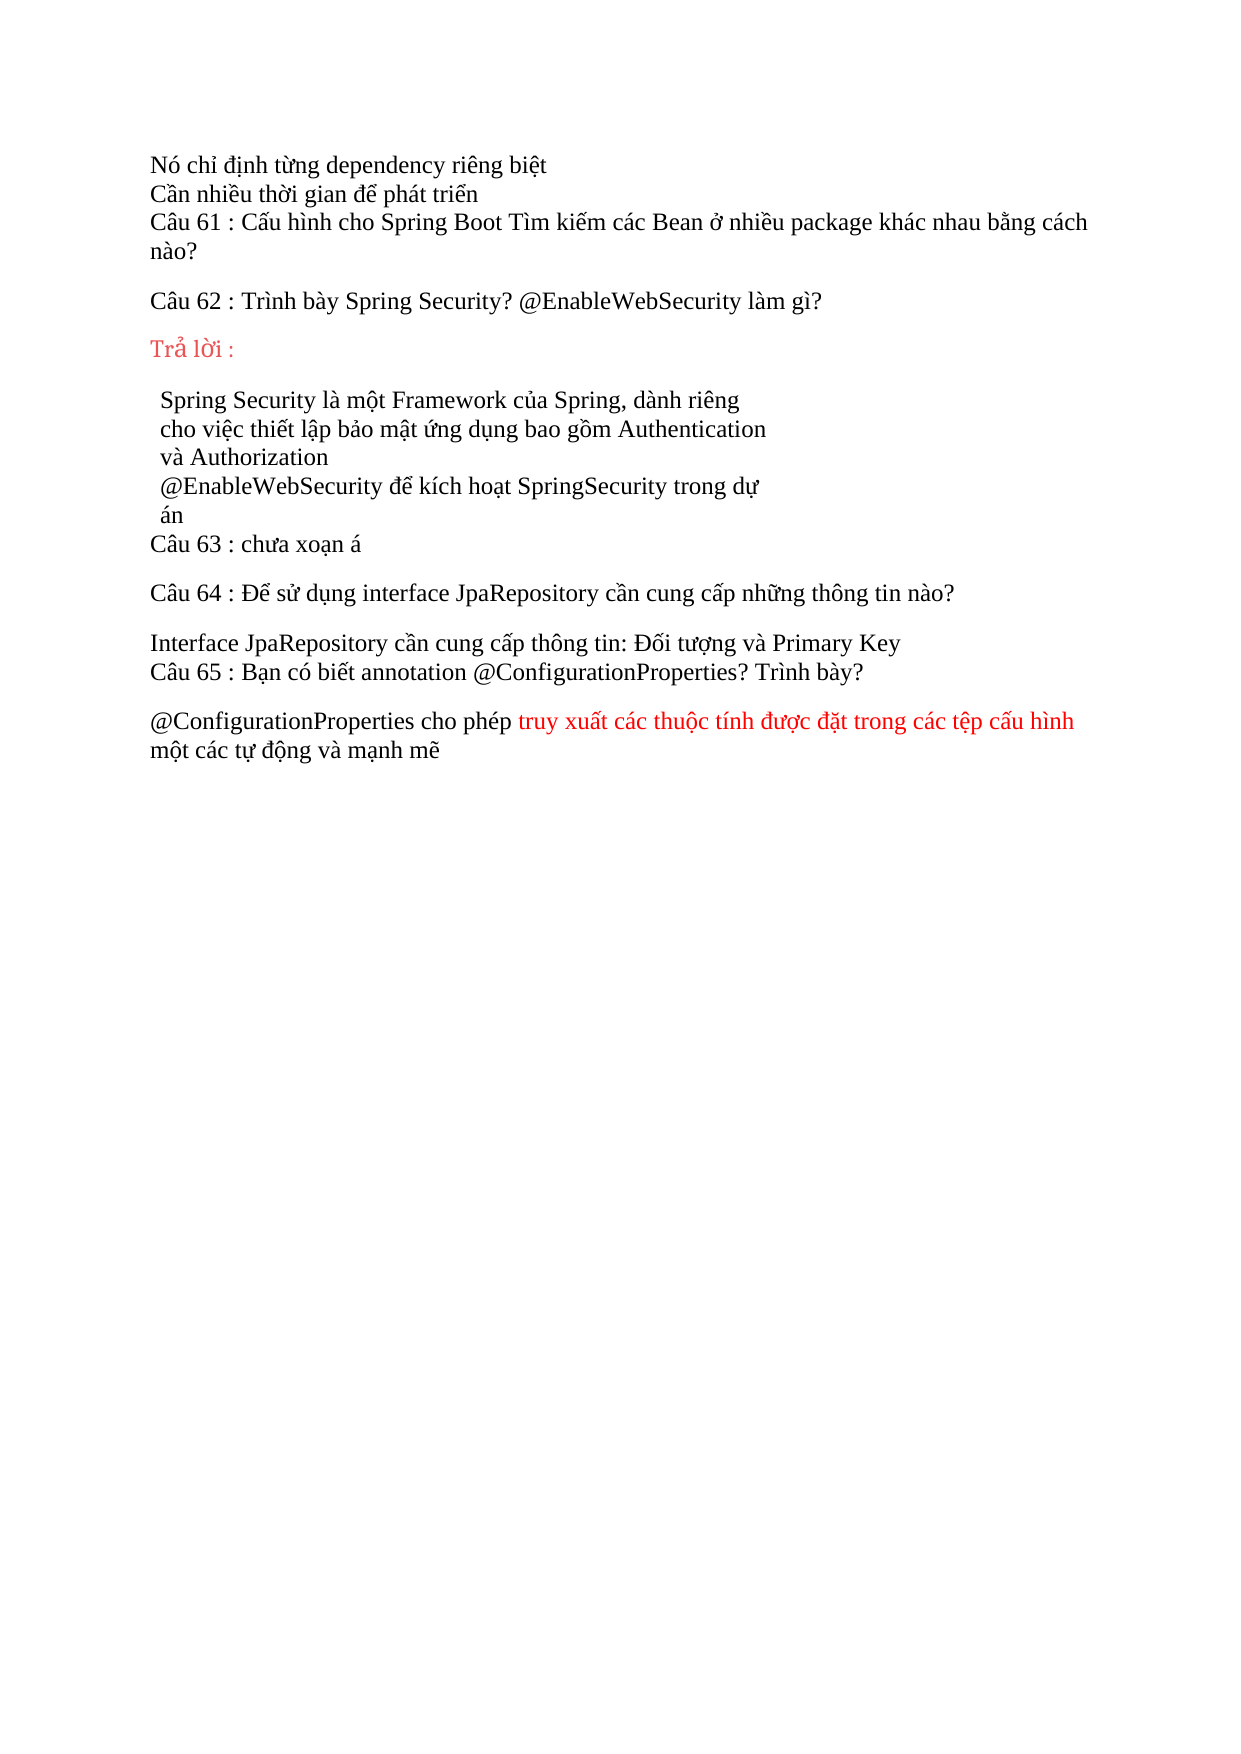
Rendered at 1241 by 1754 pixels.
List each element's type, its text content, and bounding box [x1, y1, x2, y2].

text Trả lời : [150, 335, 1093, 364]
text Câu 64 : Để sử dụng interface JpaRepository cần cung cấp những thông tin nào? [150, 578, 1093, 607]
text Câu 65 : Bạn có biết annotation @ConfigurationProperties? Trình bày? [150, 657, 1093, 685]
text Câu 62 : Trình bày Spring Security? @EnableWebSecurity làm gì? [150, 286, 1093, 314]
text Interface JpaRepository cần cung cấp thông tin: Đối tượng và Primary Key [150, 628, 1093, 657]
text Câu 63 : chưa xoạn á [150, 529, 1093, 557]
table_cell @EnableWebSecurity để kích hoạt SpringSecurity trong dự án [149, 471, 780, 529]
text @ConfigurationProperties cho phép truy xuất các thuộc tính được đặt trong các tệp cấu hình một các tự động và mạnh mẽ [150, 706, 1093, 764]
text Nó chỉ định từng dependency riêng biệt [150, 150, 1093, 179]
table_header Spring Security là một Framework của Spring, dành riêng cho việc thiết lập bảo mật ứng dụng bao gồm Authentication và Authorization [149, 385, 780, 471]
text Câu 61 : Cấu hình cho Spring Boot Tìm kiếm các Bean ở nhiều package khác nhau bằng cách nào? [150, 207, 1093, 265]
text Cần nhiều thời gian để phát triển [150, 179, 1093, 207]
